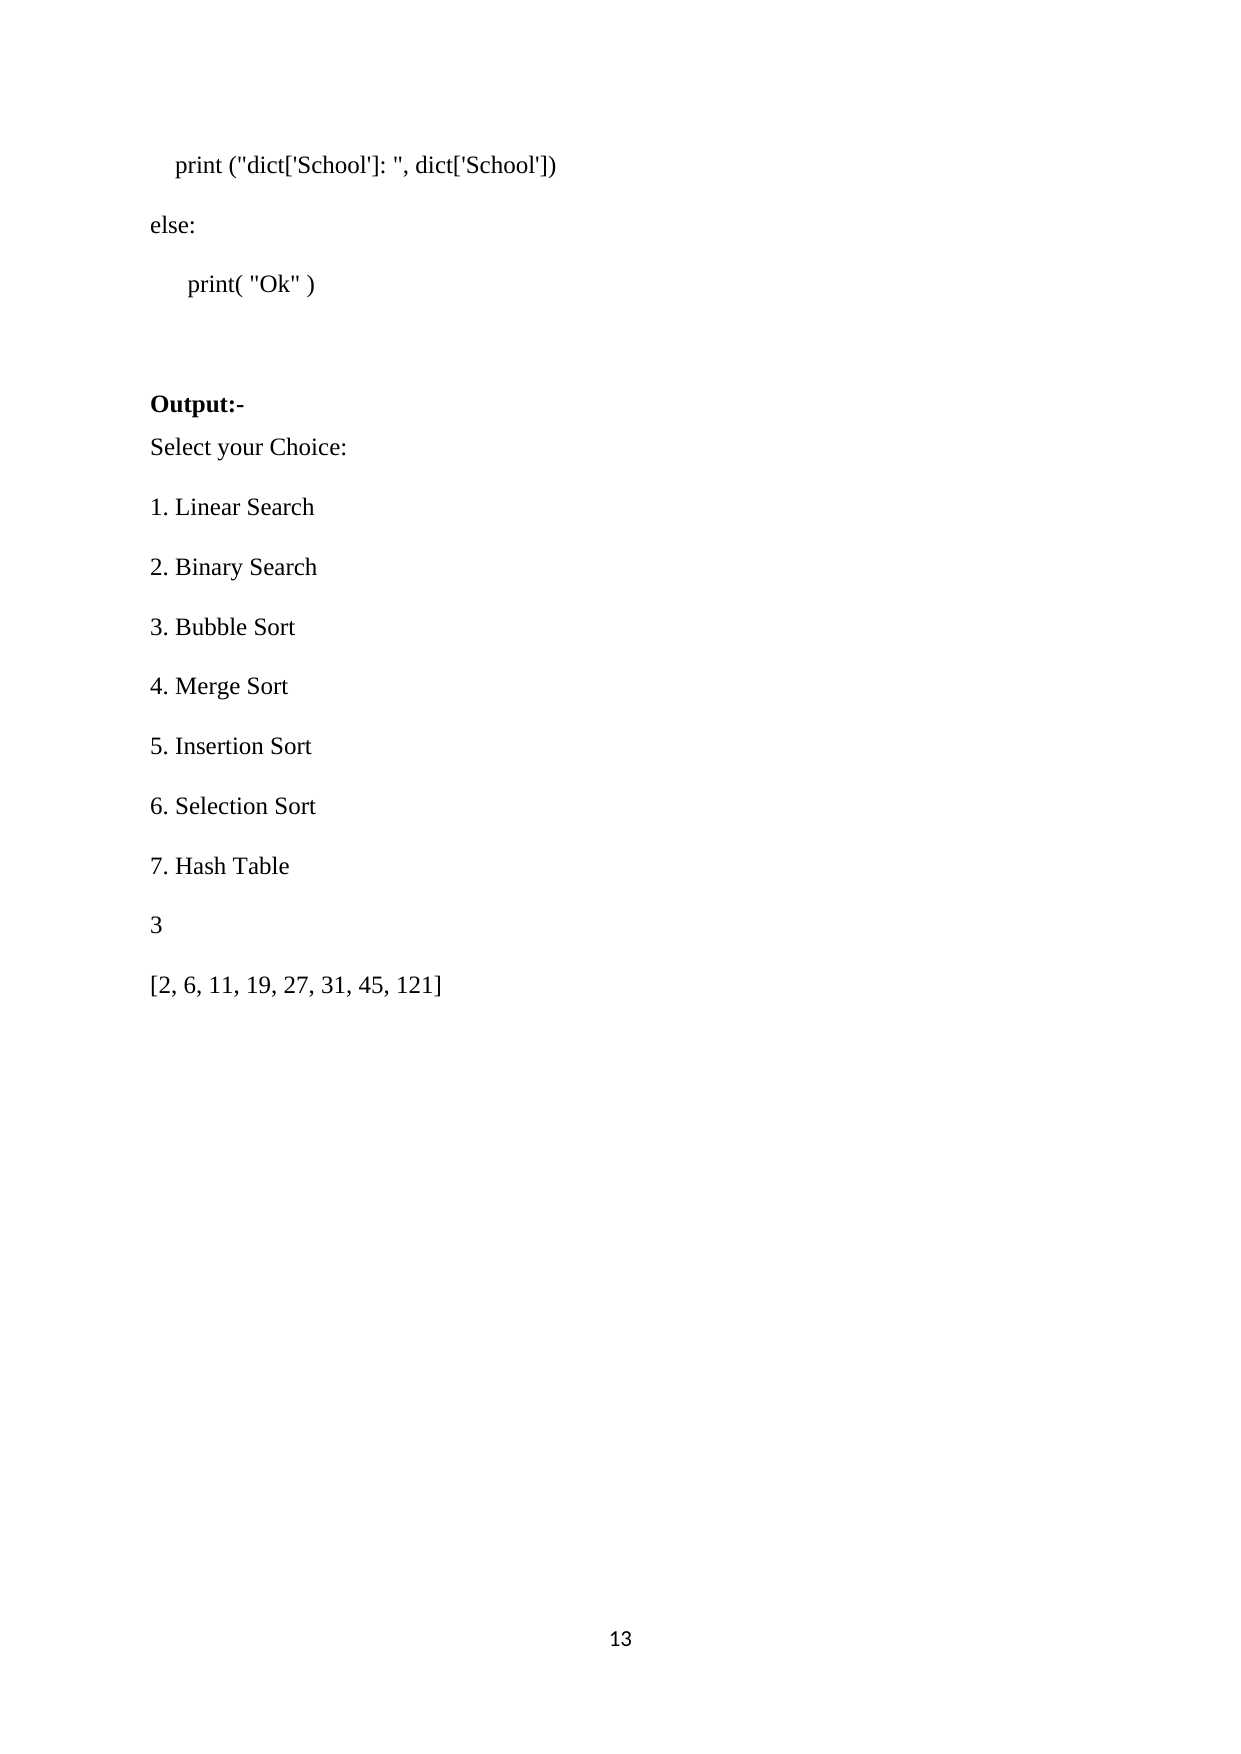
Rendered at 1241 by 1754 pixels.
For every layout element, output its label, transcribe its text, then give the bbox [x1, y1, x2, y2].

text 7. Hash Table [150, 851, 1090, 879]
text Select your Choice: [150, 432, 1090, 461]
text else: [150, 210, 1090, 238]
text 6. Selection Sort [150, 791, 1090, 820]
text 4. Merge Sort [150, 671, 1090, 700]
text 5. Insertion Sort [150, 731, 1090, 760]
text Output:- [150, 389, 1090, 418]
text print ("dict['School']: ", dict['School']) [150, 150, 1090, 179]
text 1. Linear Search [150, 492, 1090, 521]
text print( "Ok" ) [150, 269, 1090, 298]
text 3 [150, 911, 1090, 939]
text [2, 6, 11, 19, 27, 31, 45, 121] [150, 970, 1090, 999]
text 2. Binary Search [150, 552, 1090, 581]
text 3. Bubble Sort [150, 612, 1090, 640]
